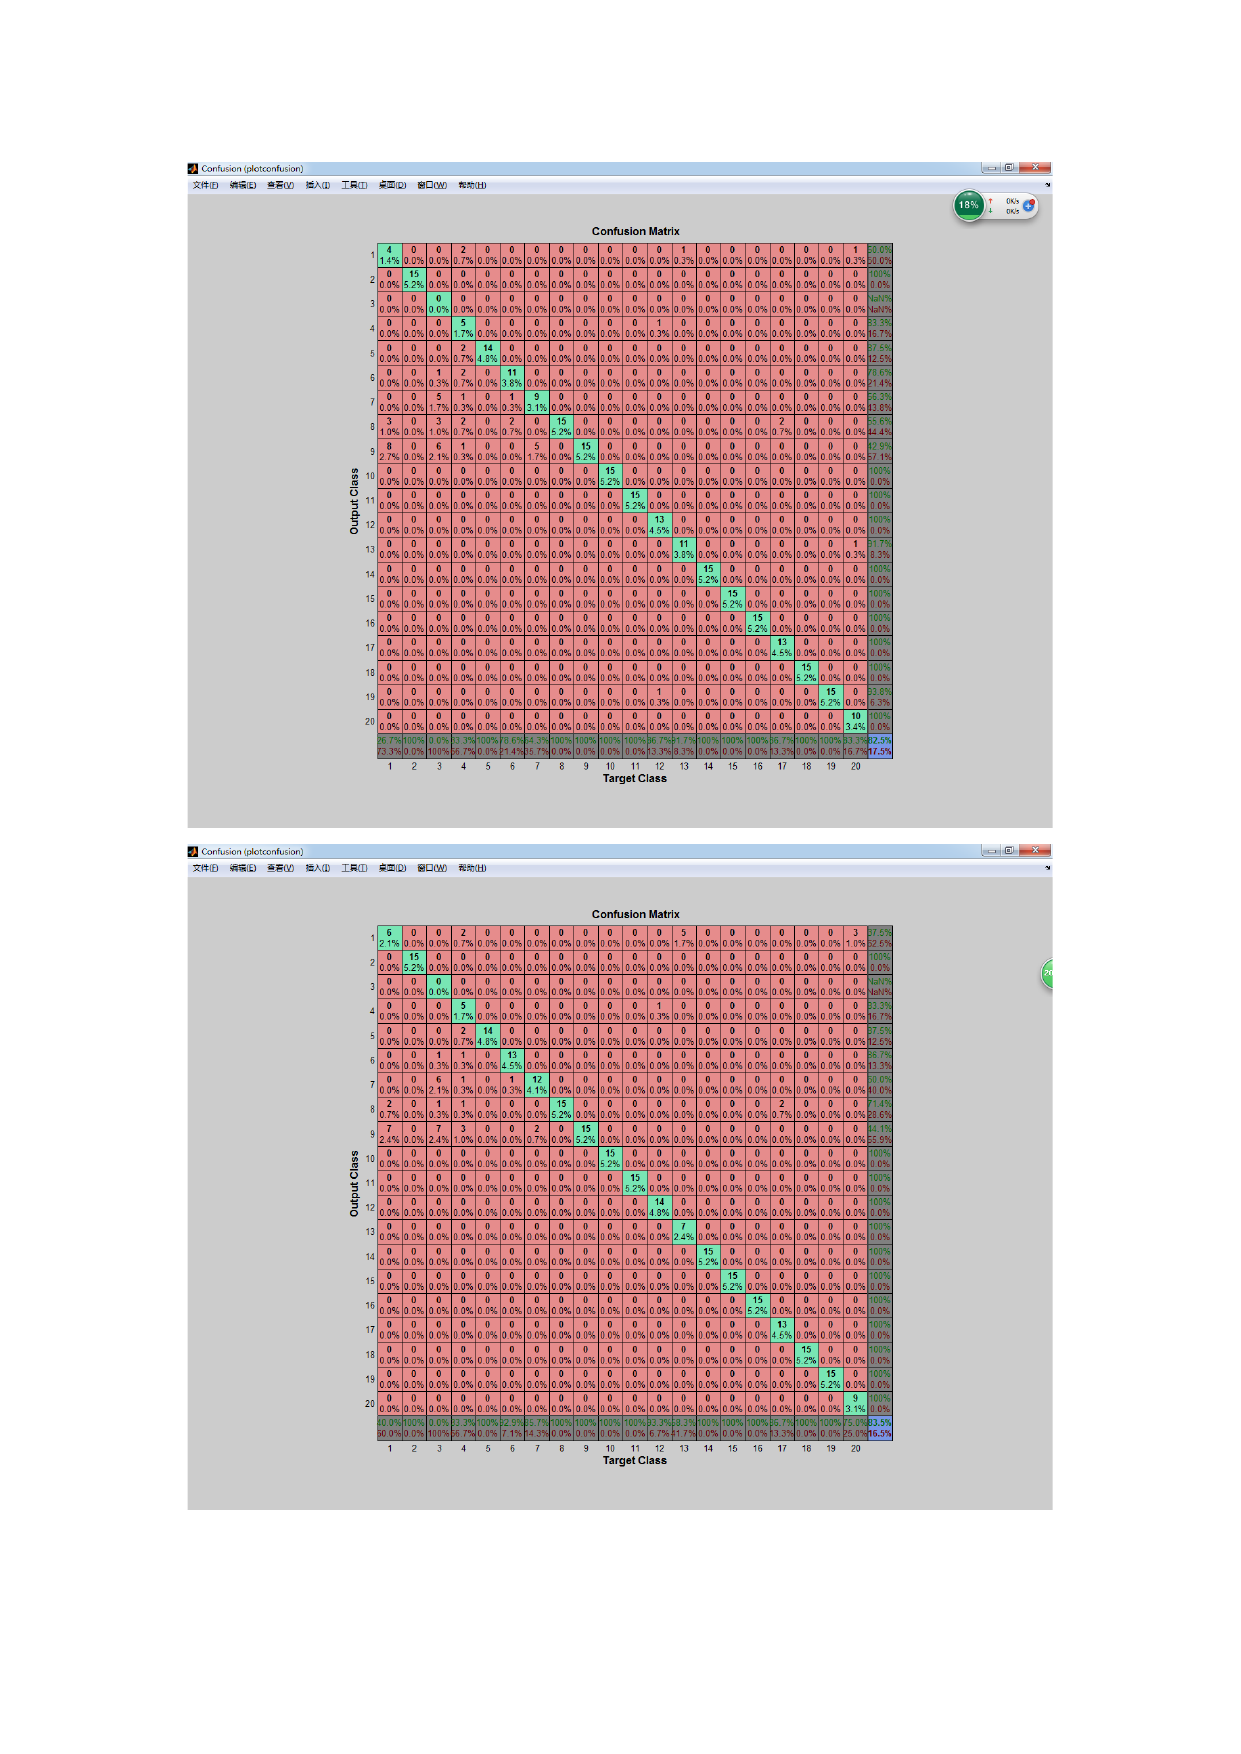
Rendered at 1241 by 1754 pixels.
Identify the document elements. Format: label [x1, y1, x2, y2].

picture [187, 844, 1053, 1510]
picture [187, 162, 1053, 828]
